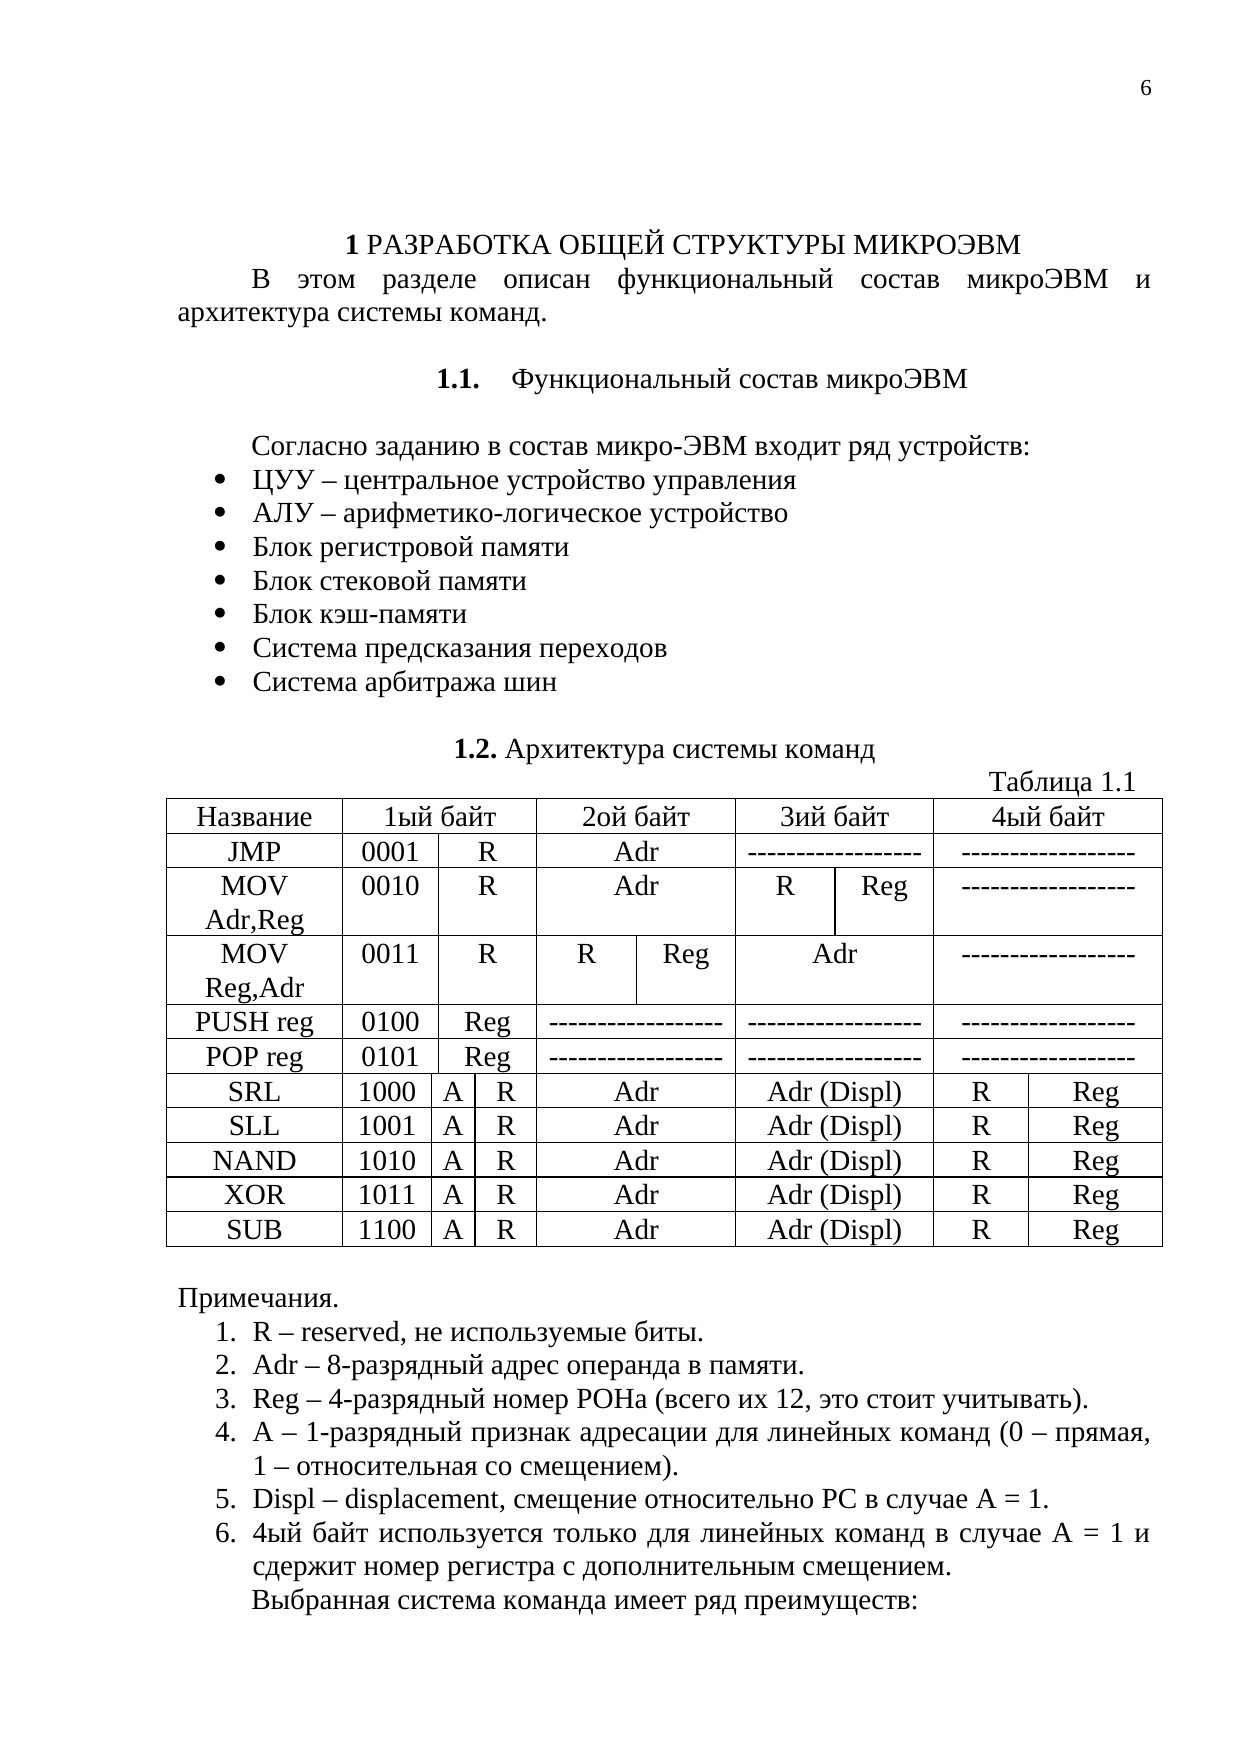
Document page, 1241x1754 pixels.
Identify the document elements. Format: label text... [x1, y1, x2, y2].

table_cell ------------------ [537, 1005, 735, 1038]
table_cell Adr (Displ) [736, 1178, 933, 1211]
table_cell ------------------ [934, 1039, 1162, 1073]
table_cell 0001 [343, 834, 438, 867]
list R – reserved, не используемые биты. [215, 1314, 1152, 1347]
table_cell Reg [1029, 1212, 1162, 1246]
table_cell MOV Adr,Reg [167, 868, 342, 935]
table_cell MOV Reg,Adr [167, 936, 342, 1003]
list Блок регистровой памяти [215, 529, 1152, 563]
table_cell R [476, 1178, 536, 1211]
text 1 РАЗРАБОТКА ОБЩЕЙ СТРУКТУРЫ МИКРОЭВМ [215, 227, 1152, 261]
table_cell Adr (Displ) [736, 1074, 933, 1107]
table_cell ------------------ [736, 834, 933, 867]
table_cell R [439, 868, 536, 935]
table_cell ------------------ [934, 936, 1162, 1003]
table_cell ------------------ [934, 834, 1162, 867]
table_cell Adr [537, 834, 735, 867]
table_cell Adr [537, 1074, 735, 1107]
table_cell R [736, 868, 834, 935]
table_cell SUB [167, 1212, 342, 1246]
list 4ый байт используется только для линейных команд в случае А = 1 и сдержит номер регистра с дополнительным смещением. [215, 1515, 1152, 1582]
table_cell ------------------ [736, 1039, 933, 1073]
table_cell A [432, 1143, 474, 1176]
list 1.2. Архитектура системы команд [177, 731, 1152, 764]
table_cell A [432, 1178, 474, 1211]
table_cell Adr (Displ) [736, 1108, 933, 1142]
table_cell Adr [537, 1212, 735, 1246]
list Система предсказания переходов [215, 630, 1152, 664]
table_cell Adr (Displ) [736, 1143, 933, 1176]
table_cell 1011 [343, 1178, 431, 1211]
list Блок стековой памяти [215, 563, 1152, 597]
table_cell A [432, 1212, 474, 1246]
table_cell A [432, 1074, 474, 1107]
list Таблица 1.1 [177, 764, 1152, 798]
table_cell Reg [836, 868, 933, 935]
table_cell Reg [1029, 1143, 1162, 1176]
list В этом разделе описан функциональный состав микроЭВМ и архитектура системы команд. [177, 261, 1152, 328]
table_cell 0101 [343, 1039, 438, 1073]
table_cell A [432, 1108, 474, 1142]
table_cell R [537, 936, 636, 1003]
table_header 4ый байт [934, 799, 1162, 833]
list Displ – displacement, смещение относительно PC в случае А = 1. [215, 1481, 1152, 1515]
list Примечания. [177, 1280, 1152, 1314]
table_cell Reg [439, 1039, 536, 1073]
table_cell 1000 [343, 1074, 431, 1107]
list Блок кэш-памяти [215, 597, 1152, 630]
list АЛУ – арифметико-логическое устройство [215, 496, 1152, 529]
table_cell 1100 [343, 1212, 431, 1246]
table_cell R [476, 1212, 536, 1246]
table_cell SLL [167, 1108, 342, 1142]
table_header 3ий байт [736, 799, 933, 833]
table_cell ------------------ [934, 1005, 1162, 1038]
table_cell 0010 [343, 868, 438, 935]
table_cell ------------------ [537, 1039, 735, 1073]
table_cell R [476, 1074, 536, 1107]
list Согласно заданию в состав микро-ЭВМ входит ряд устройств: [177, 428, 1152, 462]
table_cell Adr [537, 1108, 735, 1142]
table_cell Adr [537, 1178, 735, 1211]
table_cell PUSH reg [167, 1005, 342, 1038]
table_header 1ый байт [343, 799, 536, 833]
table_cell Reg [1029, 1178, 1162, 1211]
table_cell R [934, 1143, 1028, 1176]
table_cell R [476, 1108, 536, 1142]
table_cell XOR [167, 1178, 342, 1211]
table_cell R [439, 834, 536, 867]
table_cell Reg [1029, 1074, 1162, 1107]
list Adr – 8-разрядный адрес операнда в памяти. [215, 1347, 1152, 1381]
table_cell R [934, 1212, 1028, 1246]
table_cell 1001 [343, 1108, 431, 1142]
text Выбранная система команда имеет ряд преимуществ: [177, 1582, 1152, 1616]
table_cell R [934, 1108, 1028, 1142]
table_cell Reg [1029, 1108, 1162, 1142]
table_header 2ой байт [537, 799, 735, 833]
table_cell JMP [167, 834, 342, 867]
table_cell ------------------ [934, 868, 1162, 935]
table_cell R [934, 1178, 1028, 1211]
table_cell ------------------ [736, 1005, 933, 1038]
table_cell Adr (Displ) [736, 1212, 933, 1246]
list Система арбитража шин [215, 664, 1152, 697]
table_cell 0100 [343, 1005, 438, 1038]
table_cell Reg [439, 1005, 536, 1038]
table_cell Reg [637, 936, 735, 1003]
list A – 1-разрядный признак адресации для линейных команд (0 – прямая, 1 – относительная со смещением). [215, 1414, 1152, 1481]
table_cell POP reg [167, 1039, 342, 1073]
table_cell R [476, 1143, 536, 1176]
table_cell Adr [537, 1143, 735, 1176]
list ЦУУ – центральное устройство управления [215, 462, 1152, 496]
table_cell 0011 [343, 936, 438, 1003]
table_cell R [934, 1074, 1028, 1107]
table_cell SRL [167, 1074, 342, 1107]
table_cell 1010 [343, 1143, 431, 1176]
list Reg – 4-разрядный номер РОНа (всего их 12, это стоит учитывать). [215, 1381, 1152, 1414]
table_cell NAND [167, 1143, 342, 1176]
list Функциональный состав микроЭВМ [252, 361, 1152, 395]
table_cell Adr [537, 868, 735, 935]
table_cell Adr [736, 936, 933, 1003]
table_cell R [439, 936, 536, 1003]
table_header Название [167, 799, 342, 833]
